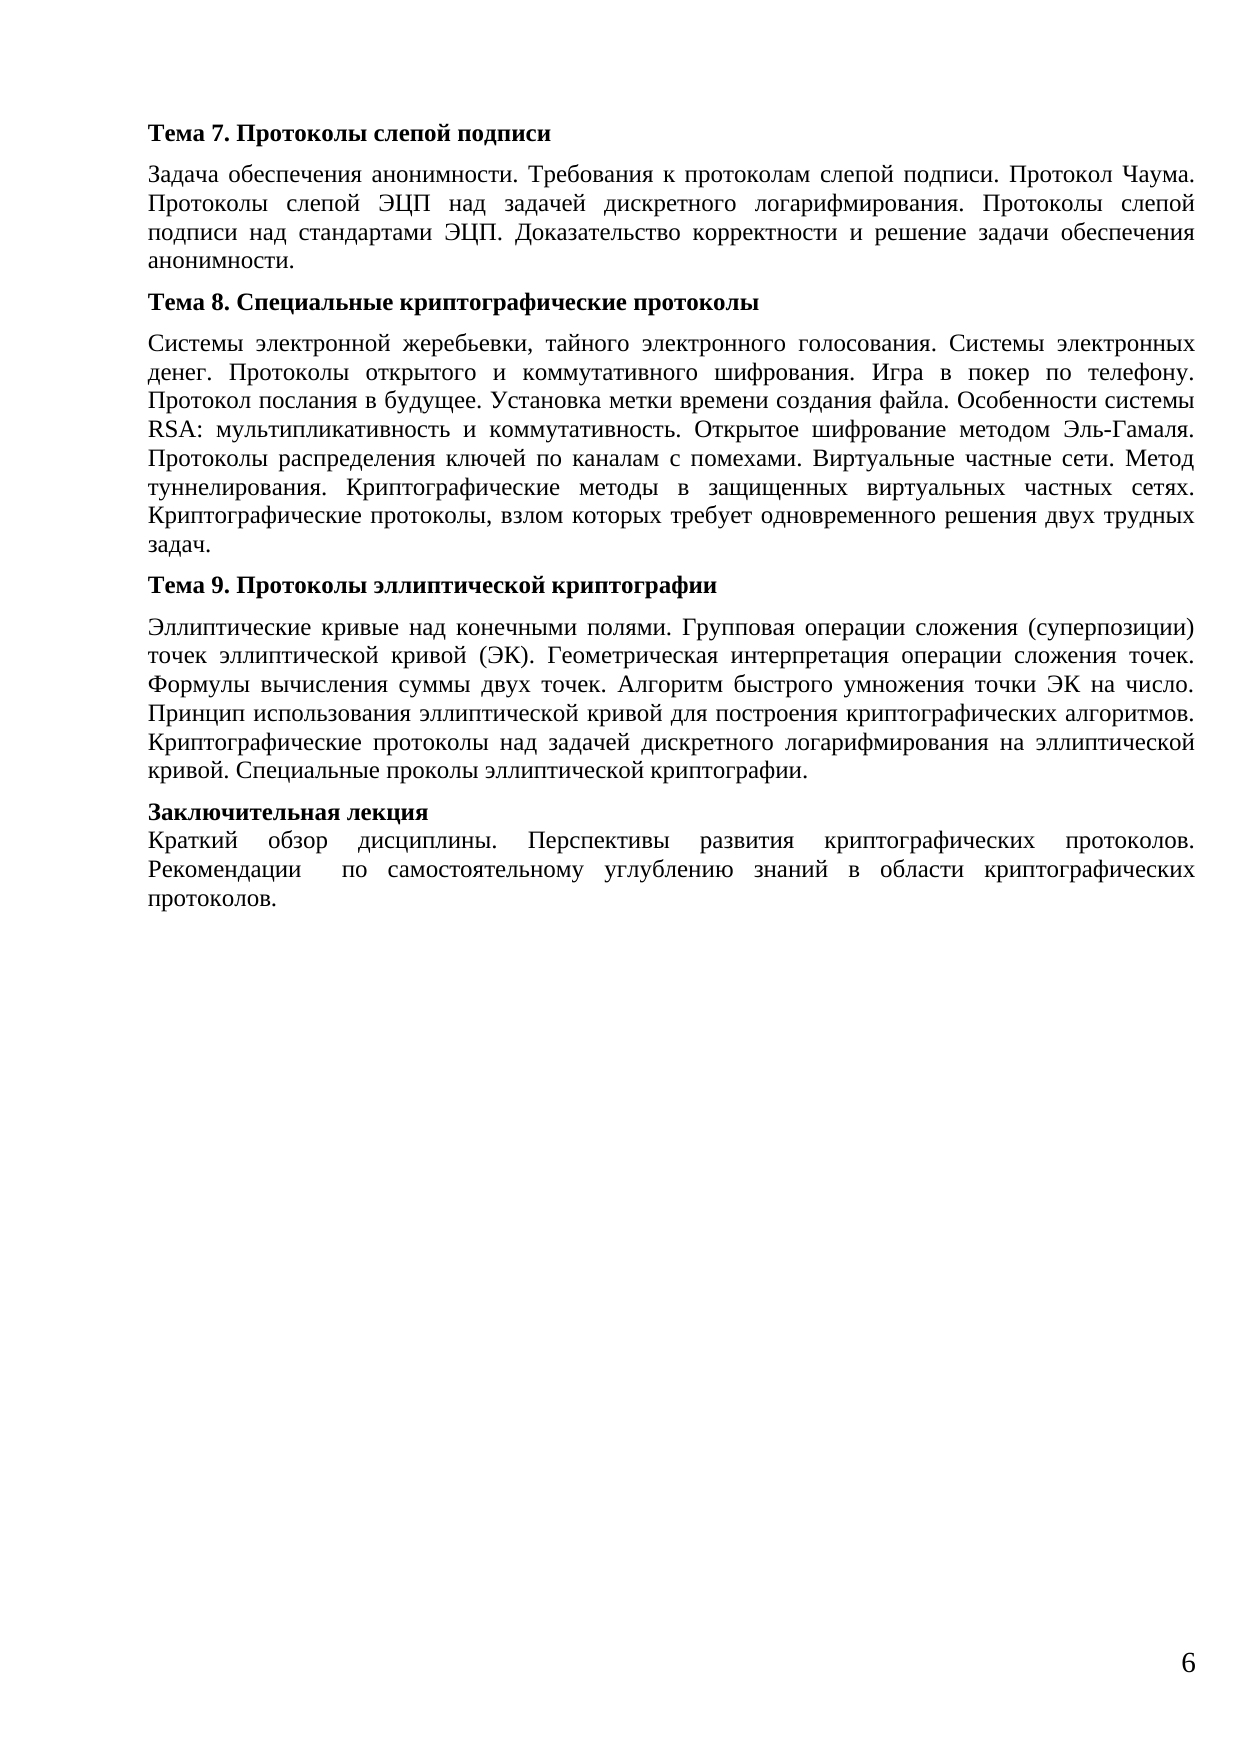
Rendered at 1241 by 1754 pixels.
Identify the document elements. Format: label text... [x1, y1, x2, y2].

text Заключительная лекция [148, 797, 1196, 826]
text Задача обеспечения анонимности. Требования к протоколам слепой подписи. Протокол Чаума. Протоколы слепой ЭЦП над задачей дискретного логарифмирования. Протоколы слепой подписи над стандартами ЭЦП. Доказательство корректности и решение задачи обеспечения анонимности. [148, 159, 1196, 274]
text Эллиптические кривые над конечными полями. Групповая операции сложения (суперпозиции) точек эллиптической кривой (ЭК). Геометрическая интерпретация операции сложения точек. Формулы вычисления суммы двух точек. Алгоритм быстрого умножения точки ЭК на число. Принцип использования эллиптической кривой для построения криптографических алгоритмов. Криптографические протоколы над задачей дискретного логарифмирования на эллиптической кривой. Специальные проколы эллиптической криптографии. [148, 612, 1196, 784]
text Тема 9. Протоколы эллиптической криптографии [148, 571, 1196, 599]
text Краткий обзор дисциплины. Перспективы развития криптографических протоколов. Рекомендации по самостоятельному углублению знаний в области криптографических протоколов. [148, 826, 1196, 912]
text Системы электронной жеребьевки, тайного электронного голосования. Системы электронных денег. Протоколы открытого и коммутативного шифрования. Игра в покер по телефону. Протокол послания в будущее. Установка метки времени создания файла. Особенности системы RSA: мультипликативность и коммутативность. Открытое шифрование методом Эль-Гамаля. Протоколы распределения ключей по каналам с помехами. Виртуальные частные сети. Метод туннелирования. Криптографические методы в защищенных виртуальных частных сетях. Криптографические протоколы, взлом которых требует одновременного решения двух трудных задач. [148, 328, 1196, 558]
text Тема 8. Специальные криптографические протоколы [148, 287, 1196, 316]
text Тема 7. Протоколы слепой подписи [148, 118, 1196, 147]
